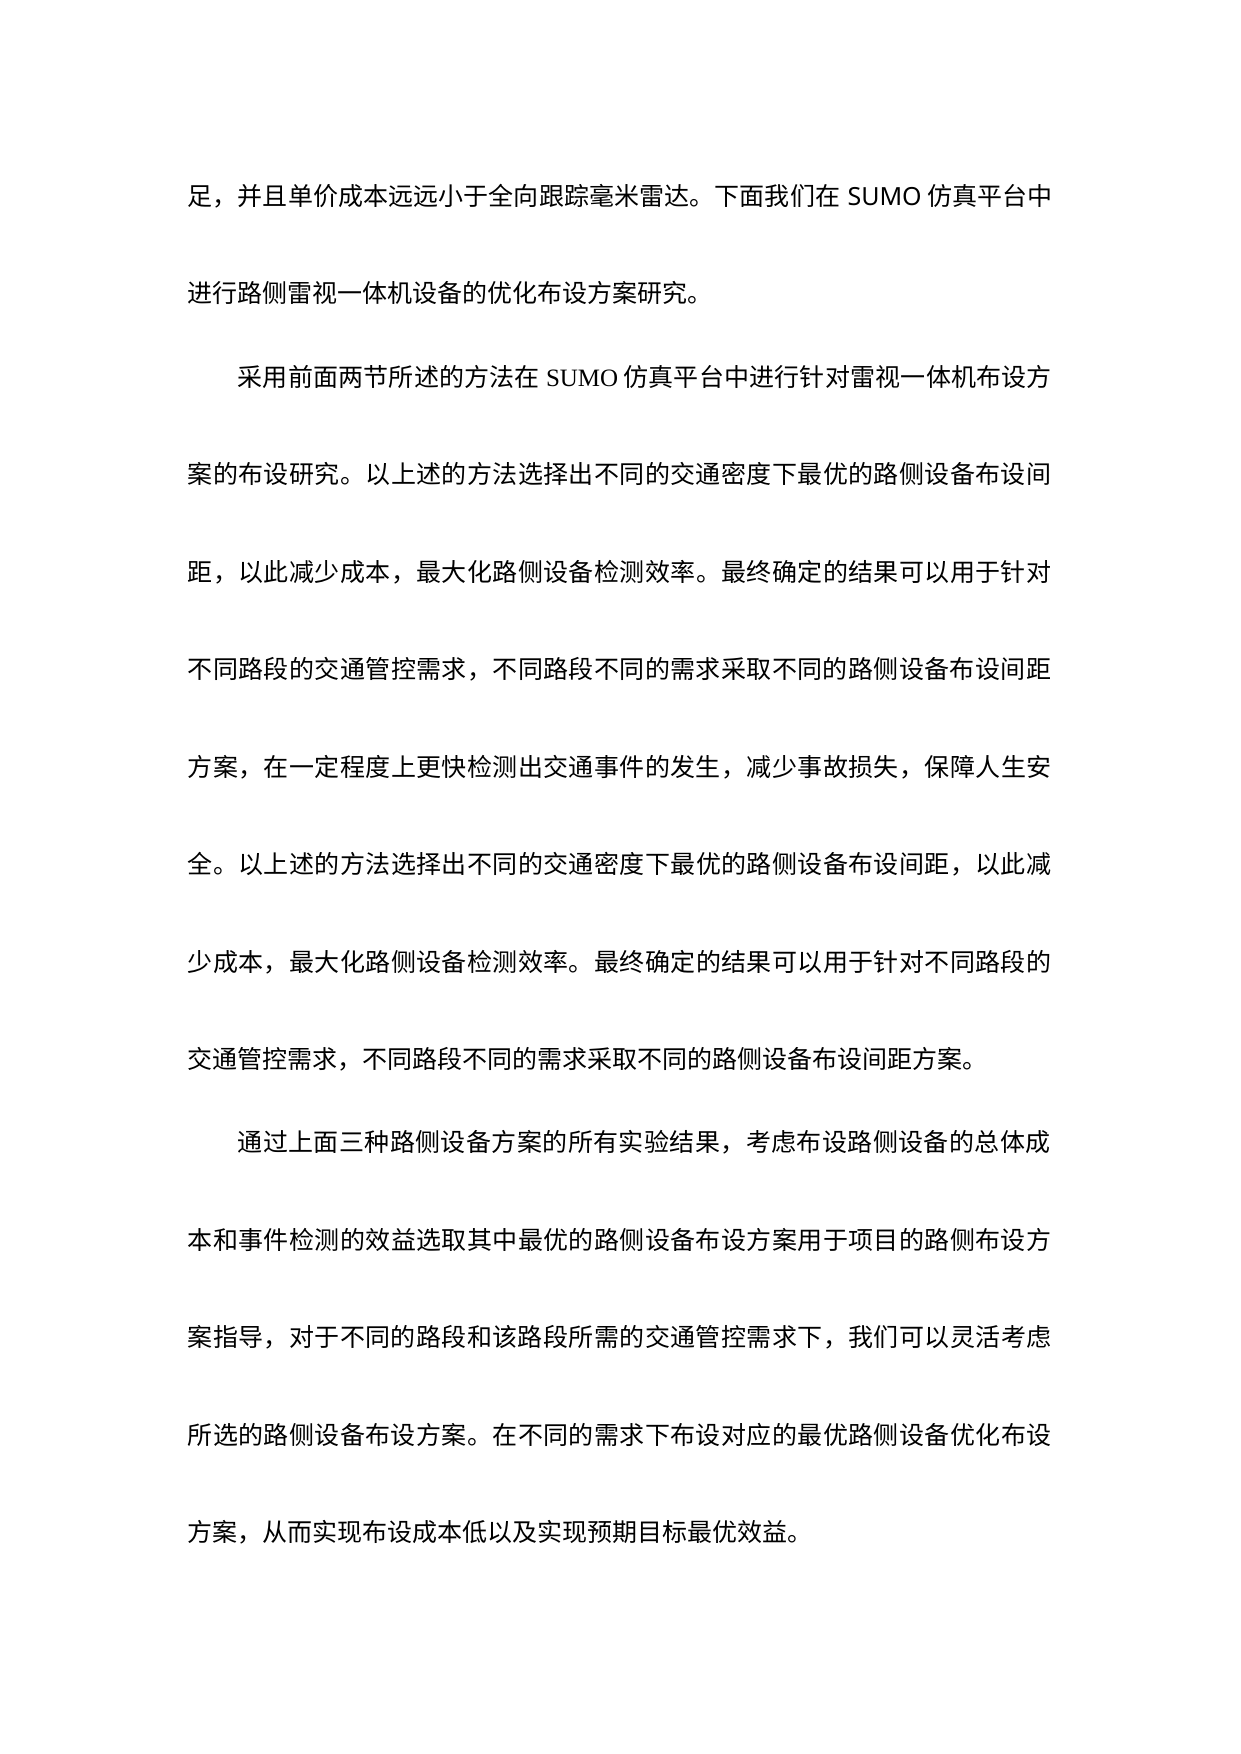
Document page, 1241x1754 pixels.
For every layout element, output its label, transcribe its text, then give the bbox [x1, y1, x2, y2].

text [187, 162, 1053, 324]
text 采用前面两节所述的方法在SUMO仿真平台中进行针对雷视一体机布设方案的布设研究。以上述的方法选择出不同的交通密度下最优的路侧设备布设间距，以此减少成本，最大化路侧设备检测效率。最终确定的结果可以用于针对不同路段的交通管控需求，不同路段不同的需求采取不同的路侧设备布设间距方案，在一定程度上更快检测出交通事件的发生，减少事故损失，保障人生安全。以上述的方法选择出不同的交通密度下最优的路侧设备布设间距，以此减少成本，最大化路侧设备检测效率。最终确定的结果可以用于针对不同路段的交通管控需求，不同路段不同的需求采取不同的路侧设备布设间距方案。 [187, 343, 1053, 1090]
text 通过上面三种路侧设备方案的所有实验结果，考虑布设路侧设备的总体成本和事件检测的效益选取其中最优的路侧设备布设方案用于项目的路侧布设方案指导，对于不同的路段和该路段所需的交通管控需求下，我们可以灵活考虑所选的路侧设备布设方案。在不同的需求下布设对应的最优路侧设备优化布设方案，从而实现布设成本低以及实现预期目标最优效益。 [187, 1108, 1053, 1563]
